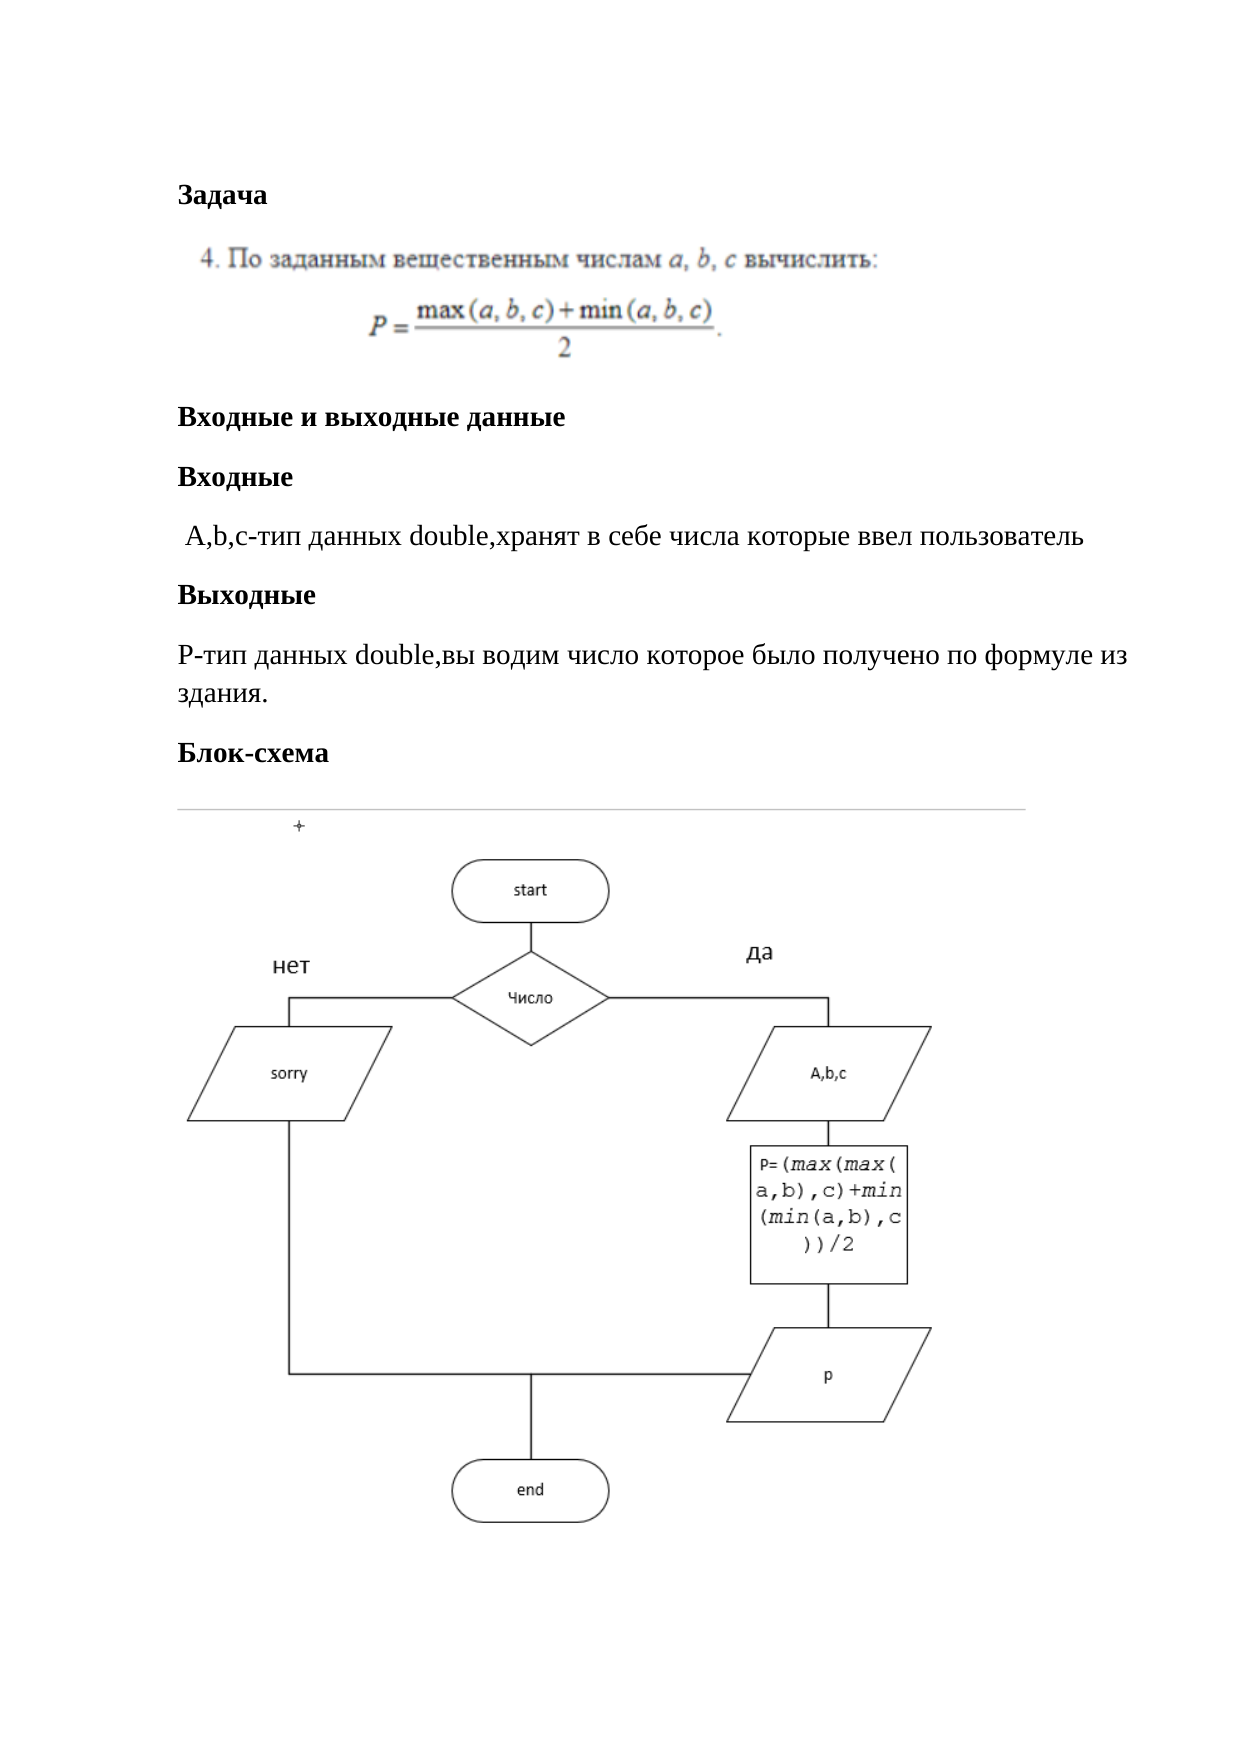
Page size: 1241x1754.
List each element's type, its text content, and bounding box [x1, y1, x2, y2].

text Задача [177, 177, 1152, 211]
picture [177, 236, 943, 375]
text Выходные [177, 577, 1152, 611]
text P-тип данных double,вы водим число которое было получено по формуле из здания. [177, 637, 1152, 709]
text Входные и выходные данные [177, 399, 1152, 433]
text Входные [177, 459, 1152, 492]
picture [177, 794, 1026, 1587]
text A,b,c-тип данных double,хранят в себе числа которые ввел пользователь [177, 518, 1152, 552]
text Блок-схема [177, 735, 1152, 768]
